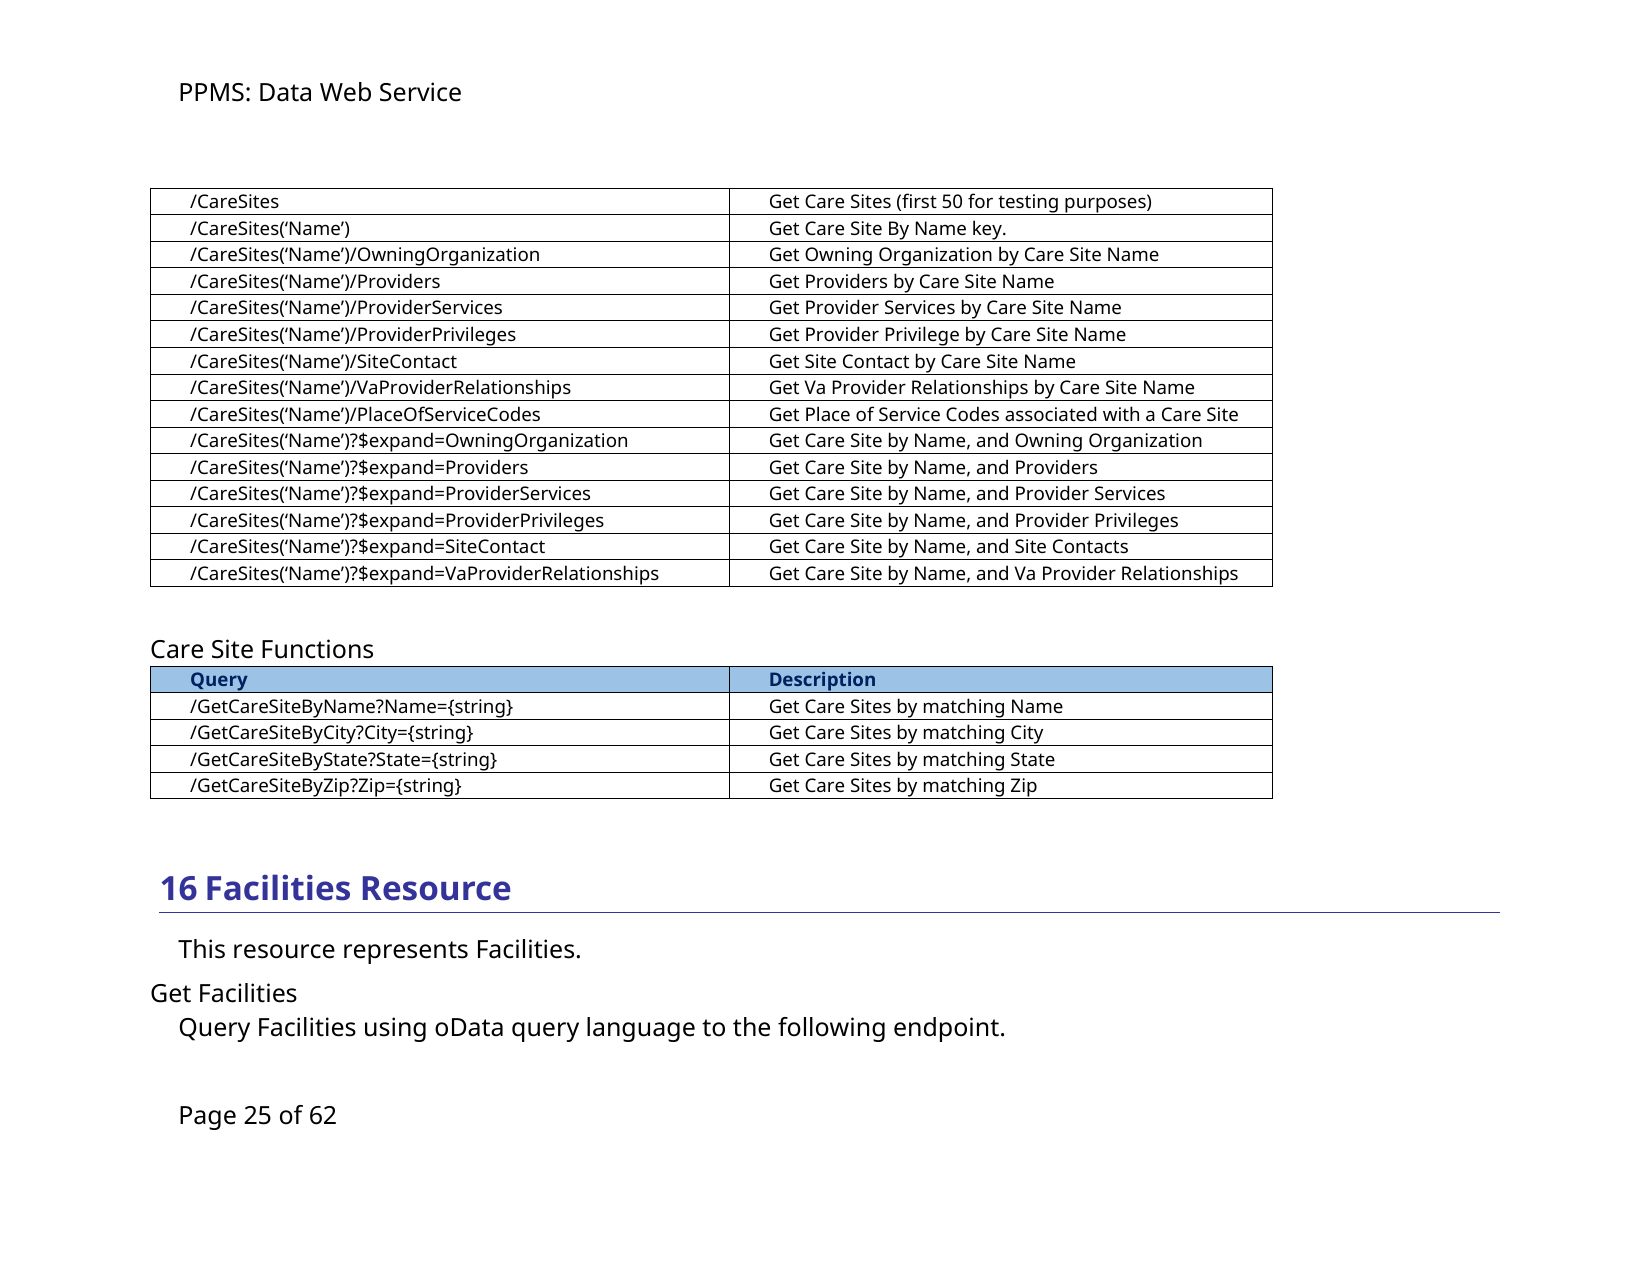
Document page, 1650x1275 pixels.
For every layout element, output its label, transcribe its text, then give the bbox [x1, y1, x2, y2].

subtitle Facilities Resource [159, 865, 1500, 912]
table_cell /GetCareSiteByName?Name={string} [151, 693, 729, 719]
table_cell Get Site Contact by Care Site Name [730, 348, 1272, 373]
table_cell Get Care Site by Name, and Va Provider Relationships [730, 560, 1272, 586]
text Get Facilities [150, 976, 1500, 1010]
table_cell /CareSites(‘Name’)?$expand=ProviderServices [151, 481, 729, 506]
text This resource represents Facilities. [178, 931, 1500, 966]
table_cell Get Care Site by Name, and Provider Services [730, 481, 1272, 506]
table_cell /CareSites(‘Name’)/PlaceOfServiceCodes [151, 401, 729, 427]
table_cell Get Care Site By Name key. [730, 215, 1272, 241]
table_cell Get Care Sites by matching Zip [730, 773, 1272, 798]
table_cell Get Care Sites (first 50 for testing purposes) [730, 189, 1272, 214]
table_cell /GetCareSiteByState?State={string} [151, 746, 729, 772]
table_header Query [151, 667, 729, 692]
table_cell /CareSites(‘Name’)?$expand=Providers [151, 454, 729, 480]
table_cell /CareSites [151, 189, 729, 214]
table_cell /CareSites(‘Name’)/OwningOrganization [151, 242, 729, 267]
table_cell Get Place of Service Codes associated with a Care Site [730, 401, 1272, 427]
table_cell /CareSites(‘Name’)?$expand=VaProviderRelationships [151, 560, 729, 586]
table_cell /CareSites(‘Name’)/ProviderServices [151, 295, 729, 320]
table_cell Get Care Site by Name, and Providers [730, 454, 1272, 480]
table_cell /GetCareSiteByCity?City={string} [151, 720, 729, 745]
table_cell /CareSites(‘Name’)?$expand=OwningOrganization [151, 428, 729, 453]
table_cell Get Care Site by Name, and Owning Organization [730, 428, 1272, 453]
table_cell Get Care Site by Name, and Site Contacts [730, 534, 1272, 559]
table_cell Get Providers by Care Site Name [730, 268, 1272, 294]
table_cell Get Care Sites by matching City [730, 720, 1272, 745]
table_cell /CareSites(‘Name’)?$expand=SiteContact [151, 534, 729, 559]
table_cell /CareSites(‘Name’) [151, 215, 729, 241]
table_cell Get Va Provider Relationships by Care Site Name [730, 375, 1272, 400]
table_cell /CareSites(‘Name’)/Providers [151, 268, 729, 294]
table_cell /CareSites(‘Name’)?$expand=ProviderPrivileges [151, 507, 729, 533]
table_cell /CareSites(‘Name’)/VaProviderRelationships [151, 375, 729, 400]
table_header Description [730, 667, 1272, 692]
table_cell Get Care Site by Name, and Provider Privileges [730, 507, 1272, 533]
text Query Facilities using oData query language to the following endpoint. [178, 1010, 1500, 1044]
text Care Site Functions [150, 631, 1500, 666]
table_cell /CareSites(‘Name’)/SiteContact [151, 348, 729, 373]
table_cell Get Provider Privilege by Care Site Name [730, 321, 1272, 347]
table_cell Get Care Sites by matching State [730, 746, 1272, 772]
table_cell Get Care Sites by matching Name [730, 693, 1272, 719]
table_cell /GetCareSiteByZip?Zip={string} [151, 773, 729, 798]
table_cell Get Owning Organization by Care Site Name [730, 242, 1272, 267]
table_cell /CareSites(‘Name’)/ProviderPrivileges [151, 321, 729, 347]
table_cell Get Provider Services by Care Site Name [730, 295, 1272, 320]
